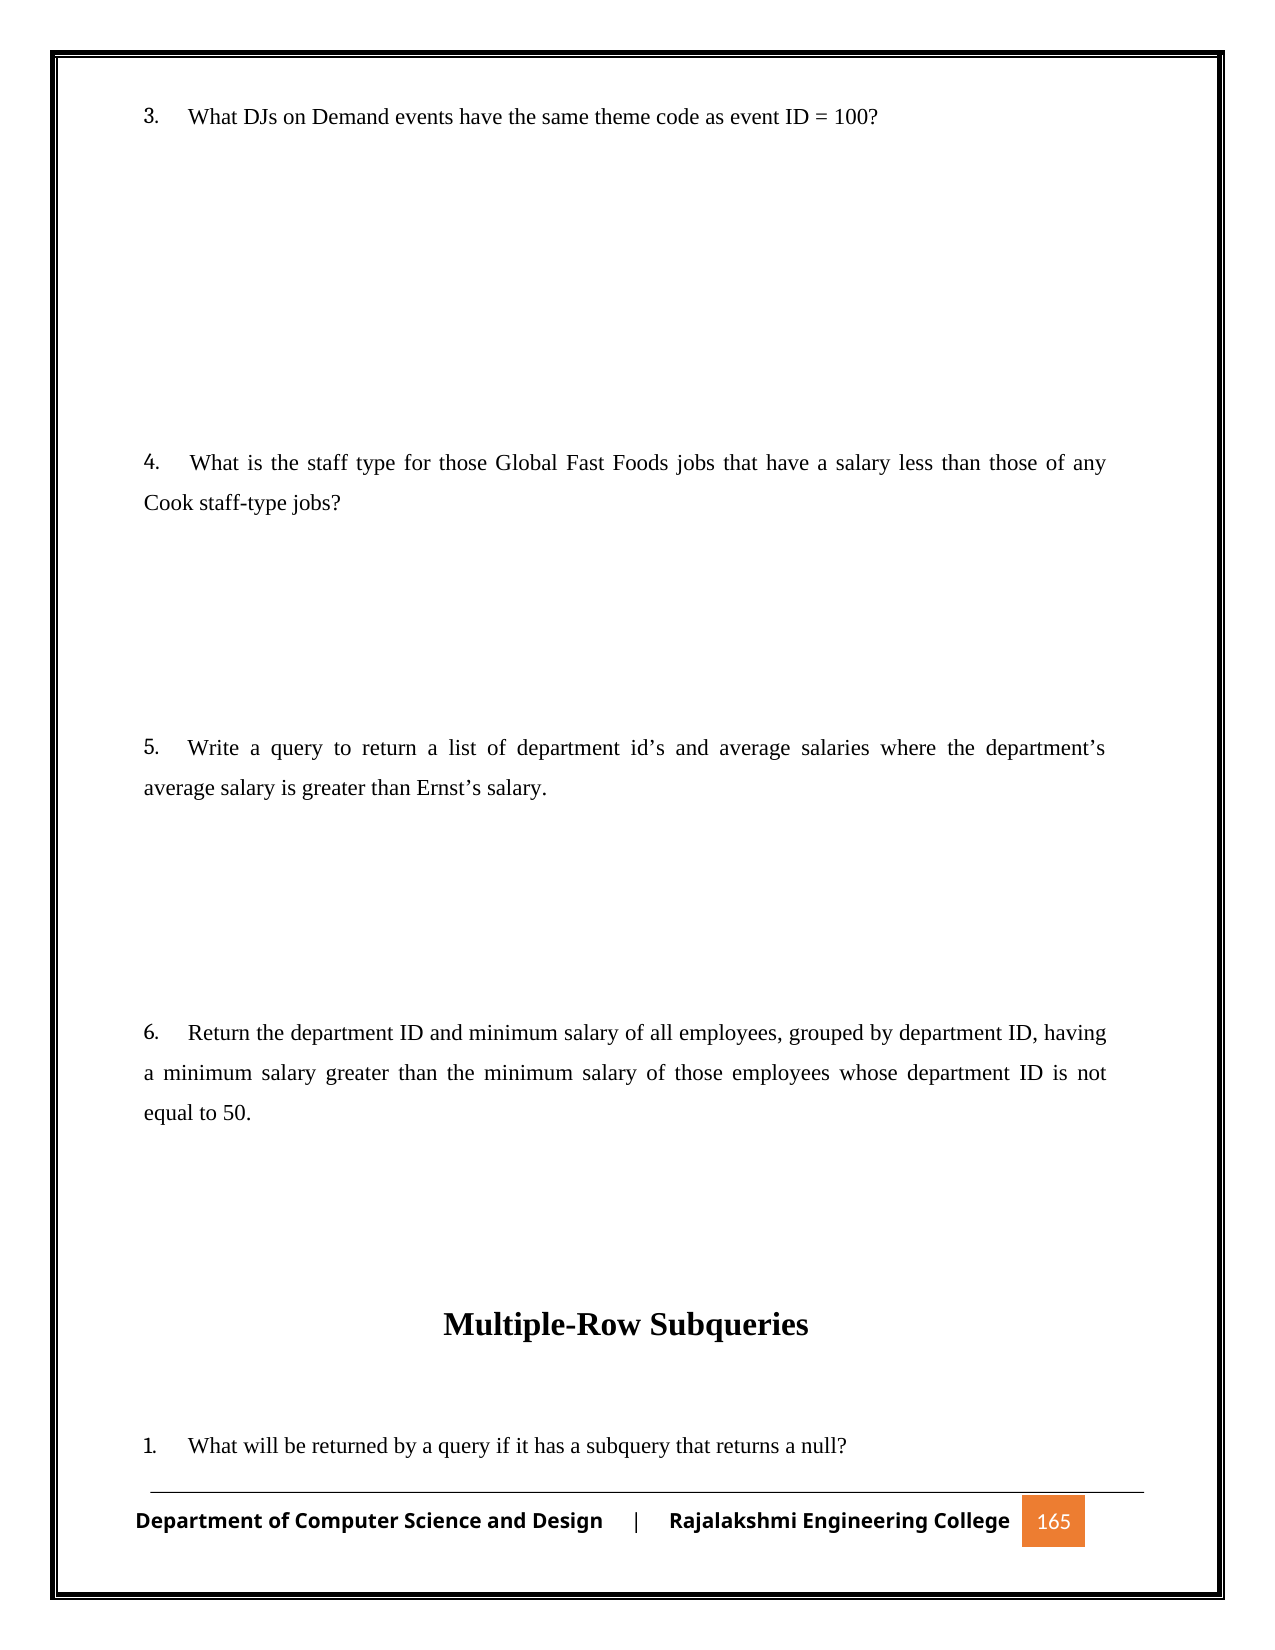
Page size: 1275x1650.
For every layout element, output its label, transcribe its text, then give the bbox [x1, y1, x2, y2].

list Return the department ID and minimum salary of all employees, grouped by department ID, having a minimum salary greater than the minimum salary of those employees whose department ID is not equal to 50. [143, 1019, 1108, 1125]
list What will be returned by a query if it has a subquery that returns a null? [143, 1432, 1144, 1459]
list What DJs on Demand events have the same theme code as event ID = 100? [143, 103, 1144, 130]
list What is the staff type for those Global Fast Foods jobs that have a salary less than those of any Cook staff-type jobs? [143, 449, 1108, 516]
subtitle Multiple-Row Subqueries [143, 1304, 1108, 1343]
list Write a query to return a list of department id’s and average salaries where the department’s average salary is greater than Ernst’s salary. [143, 734, 1108, 801]
